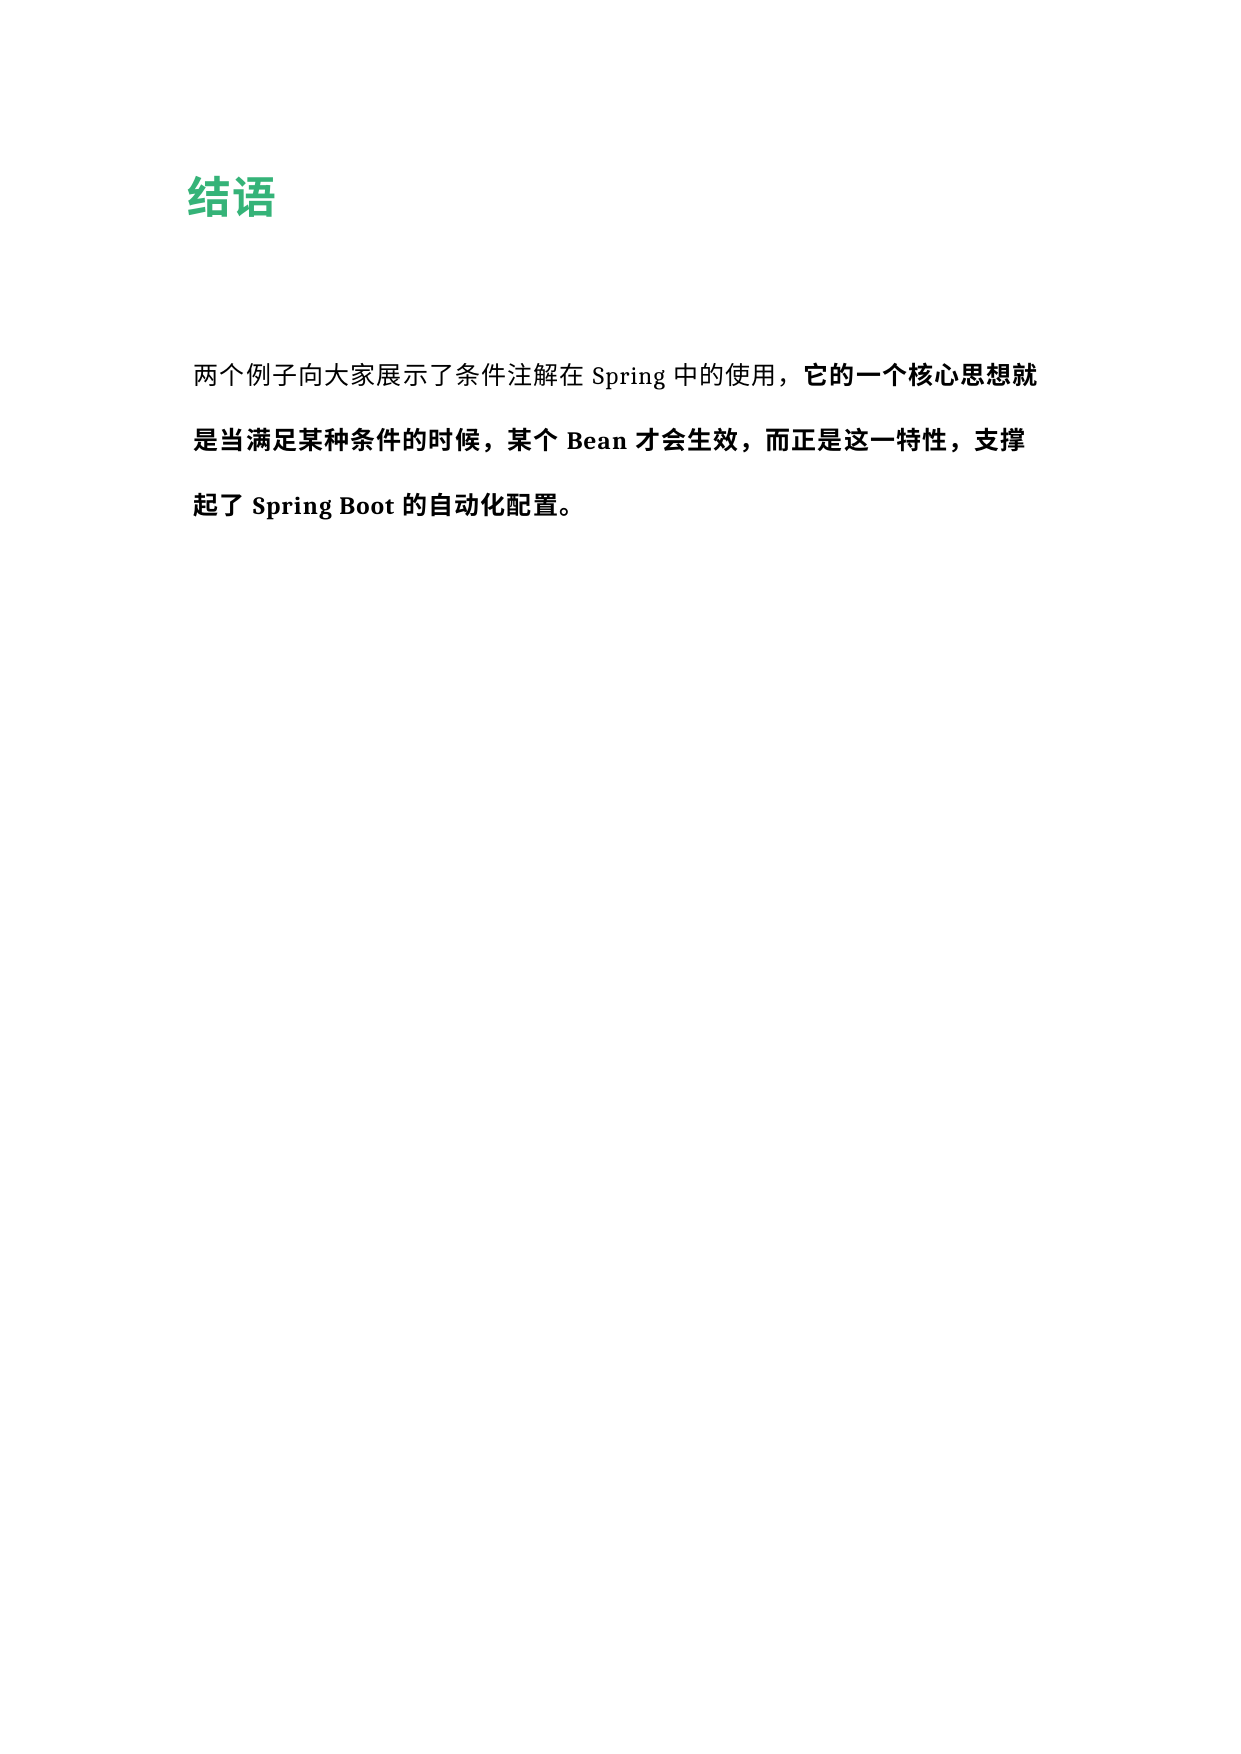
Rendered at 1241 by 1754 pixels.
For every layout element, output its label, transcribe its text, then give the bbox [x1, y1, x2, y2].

text 两个例子向大家展示了条件注解在 Spring 中的使用，它的一个核心思想就是当满足某种条件的时候，某个 Bean 才会生效，而正是这一特性，支撑起了 Spring Boot 的自动化配置。 [194, 341, 1046, 536]
subtitle 结语 [187, 162, 1053, 227]
